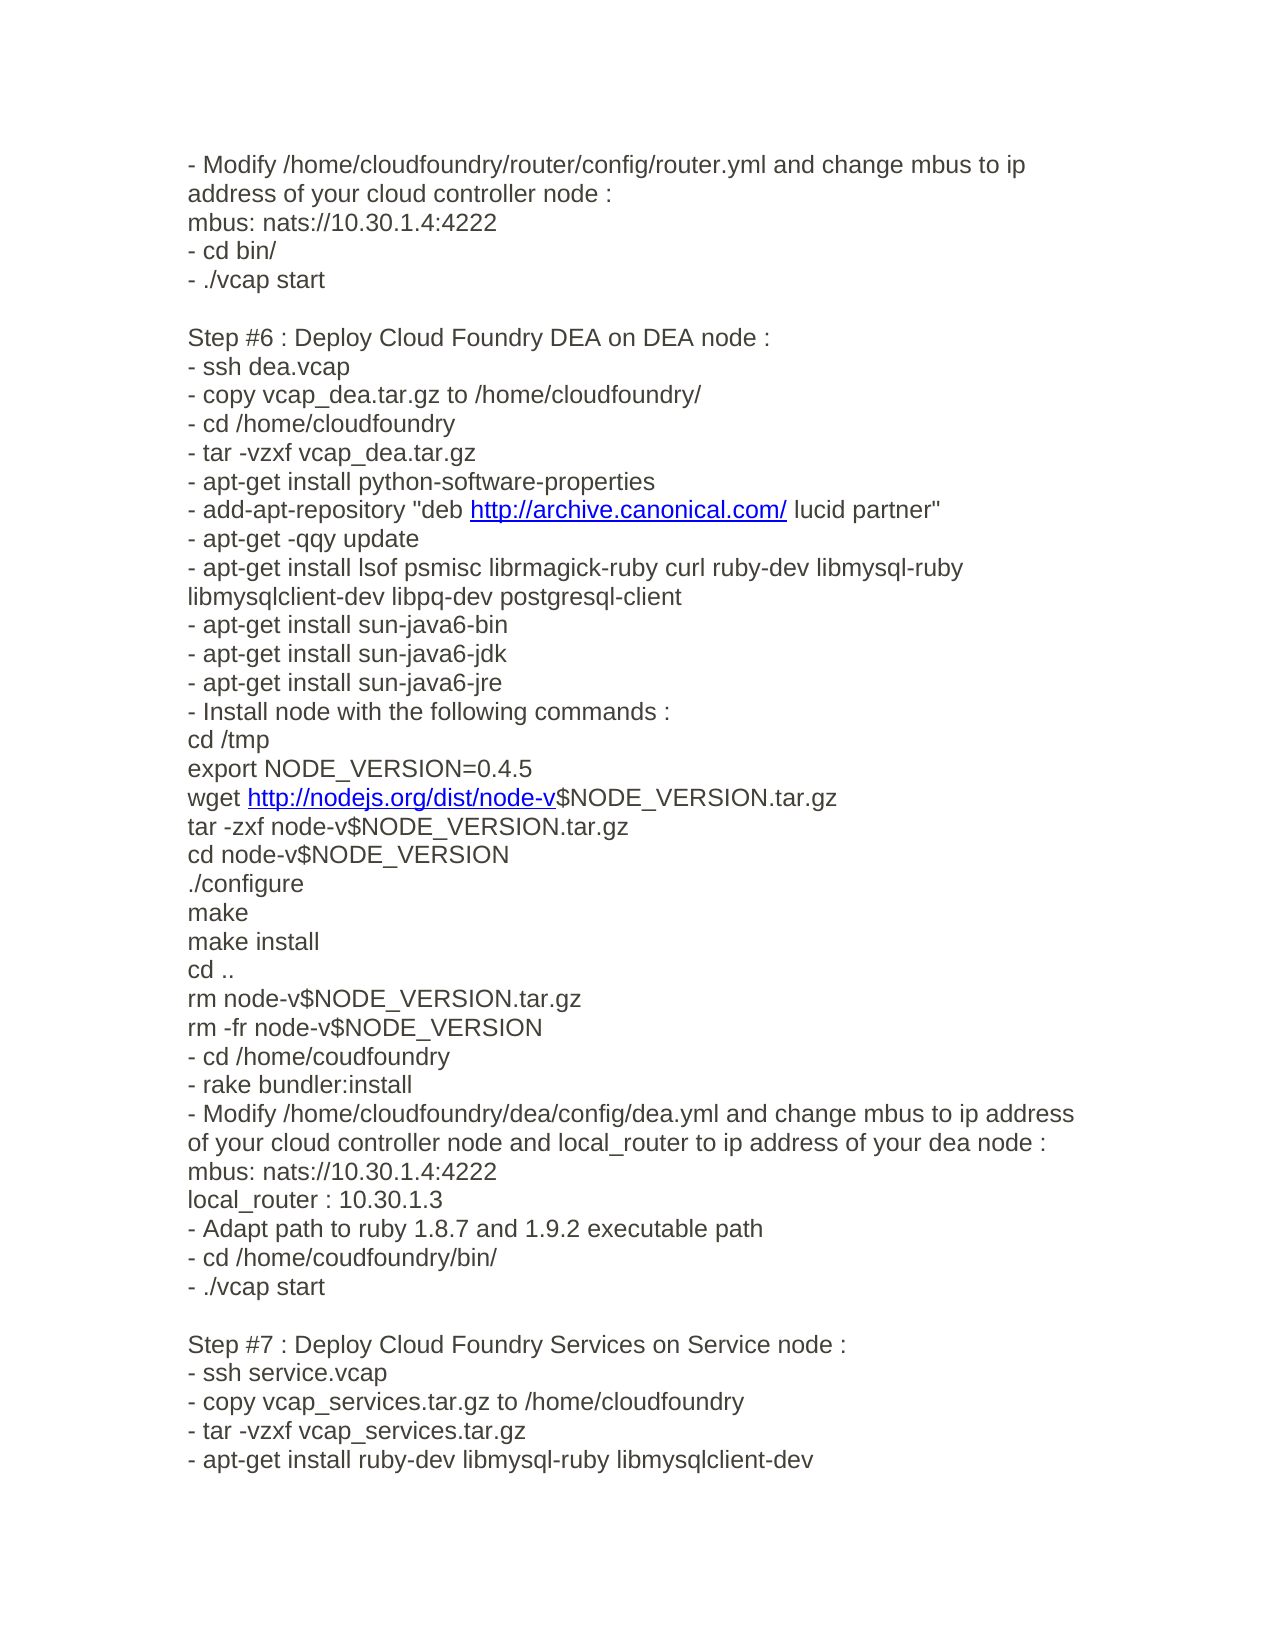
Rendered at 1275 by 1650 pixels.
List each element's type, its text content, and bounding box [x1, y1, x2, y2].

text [187, 1329, 1087, 1473]
text Step #6 : Deploy Cloud Foundry DEA on DEA node : - ssh dea.vcap - copy vcap_dea.tar.gz to /home/cloudfoundry/ - cd /home/cloudfoundry - tar -vzxf vcap_dea.tar.gz - apt-get install python-software-properties - add-apt-repository "deb http://archive.canonical.com/ lucid partner" - apt-get -qqy update - apt-get install lsof psmisc librmagick-ruby curl ruby-dev libmysql-ruby libmysqlclient-dev libpq-dev postgresql-client - apt-get install sun-java6-bin - apt-get install sun-java6-jdk - apt-get install sun-java6-jre - Install node with the following commands : cd /tmp export NODE_VERSION=0.4.5 wget http://nodejs.org/dist/node-v$NODE_VERSION.tar.gz tar -zxf node-v$NODE_VERSION.tar.gz cd node-v$NODE_VERSION ./configure make make install cd .. rm node-v$NODE_VERSION.tar.gz rm -fr node-v$NODE_VERSION - cd /home/coudfoundry - rake bundler:install - Modify /home/cloudfoundry/dea/config/dea.yml and change mbus to ip address of your cloud controller node and local_router to ip address of your dea node : mbus: nats://10.30.1.4:4222 local_router : 10.30.1.3 - Adapt path to ruby 1.8.7 and 1.9.2 executable path - cd /home/coudfoundry/bin/ - ./vcap start [187, 323, 1087, 1300]
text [187, 150, 1087, 294]
